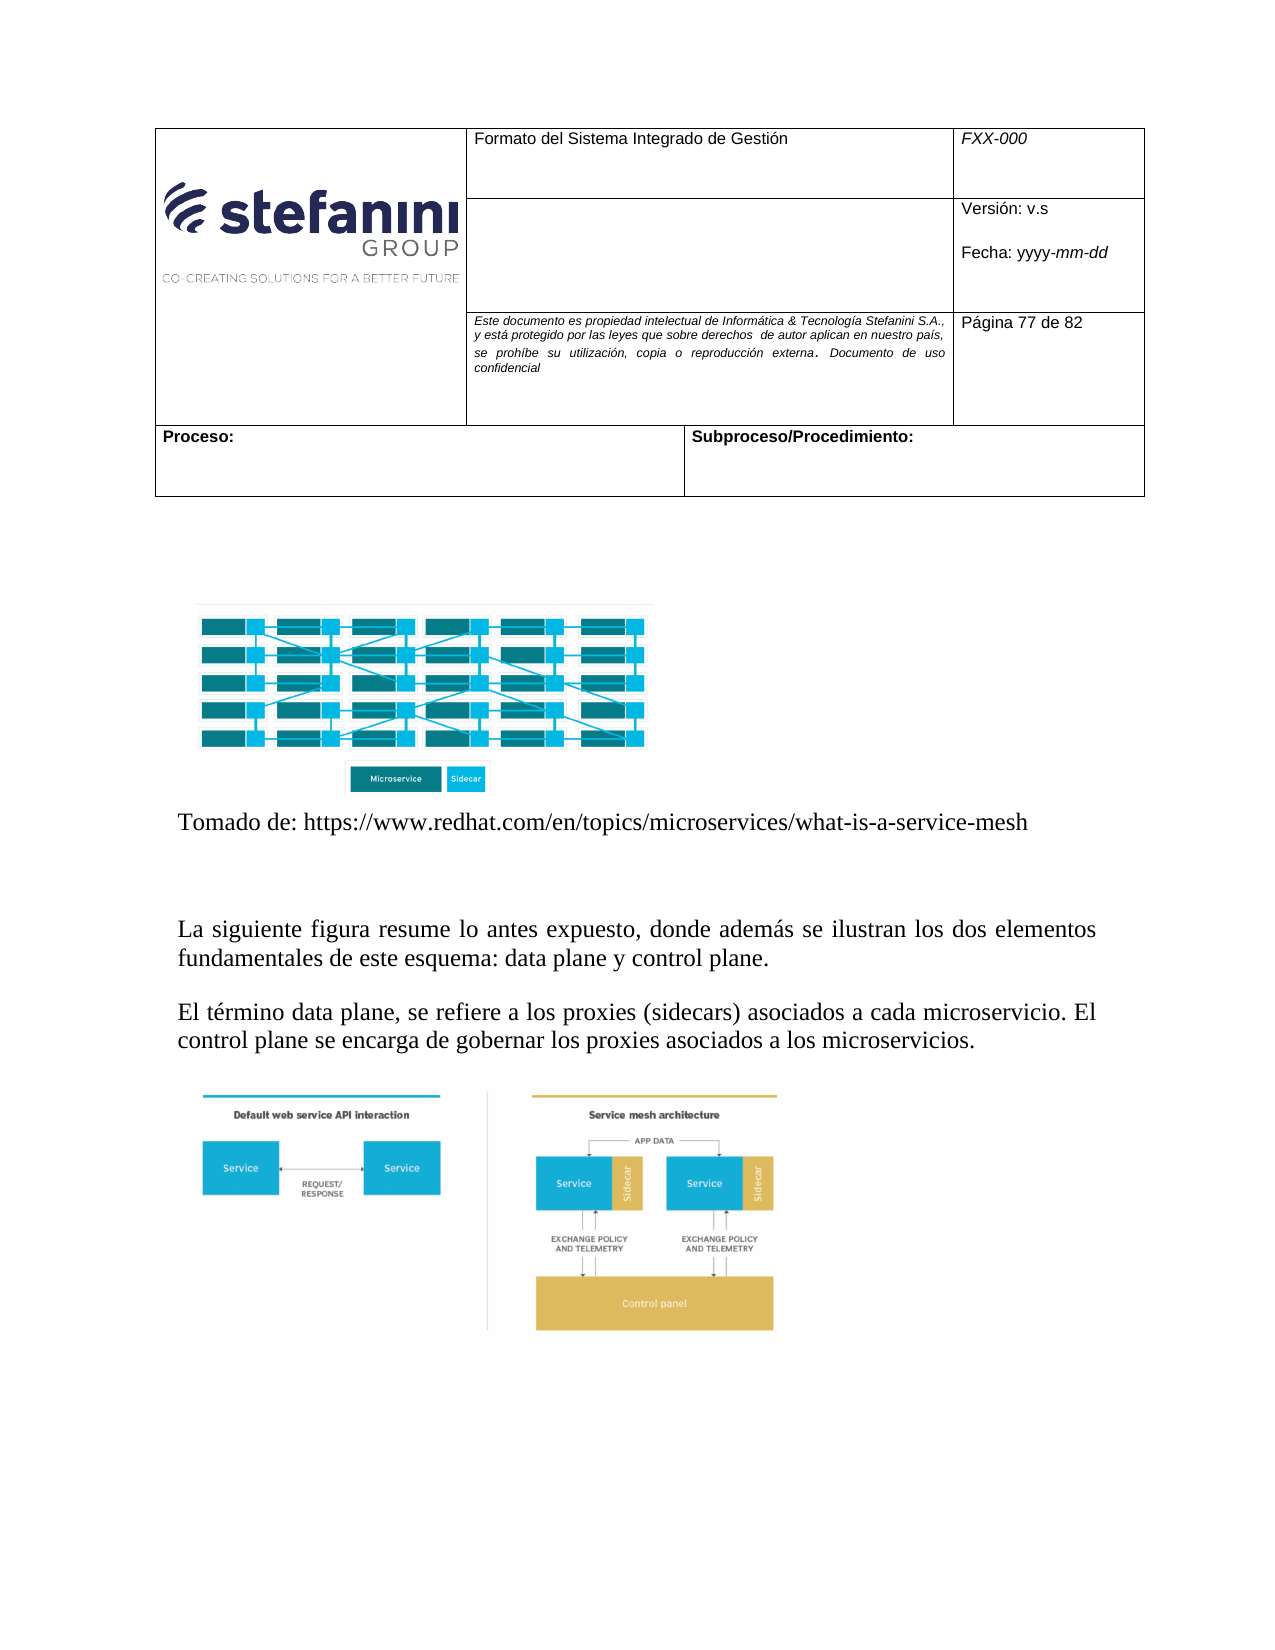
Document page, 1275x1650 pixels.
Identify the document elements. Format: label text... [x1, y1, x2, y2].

text El término data plane, se refiere a los proxies (sidecars) asociados a cada microservicio. El control plane se encarga de gobernar los proxies asociados a los microservicios. [177, 997, 1098, 1054]
picture [162, 182, 460, 286]
picture [196, 1079, 804, 1342]
text Tomado de: https://www.redhat.com/en/topics/microservices/what-is-a-service-mesh [177, 807, 1098, 835]
text La siguiente figura resume lo antes expuesto, donde además se ilustran los dos elementos fundamentales de este esquema: data plane y control plane. [177, 914, 1098, 972]
picture [196, 599, 654, 795]
